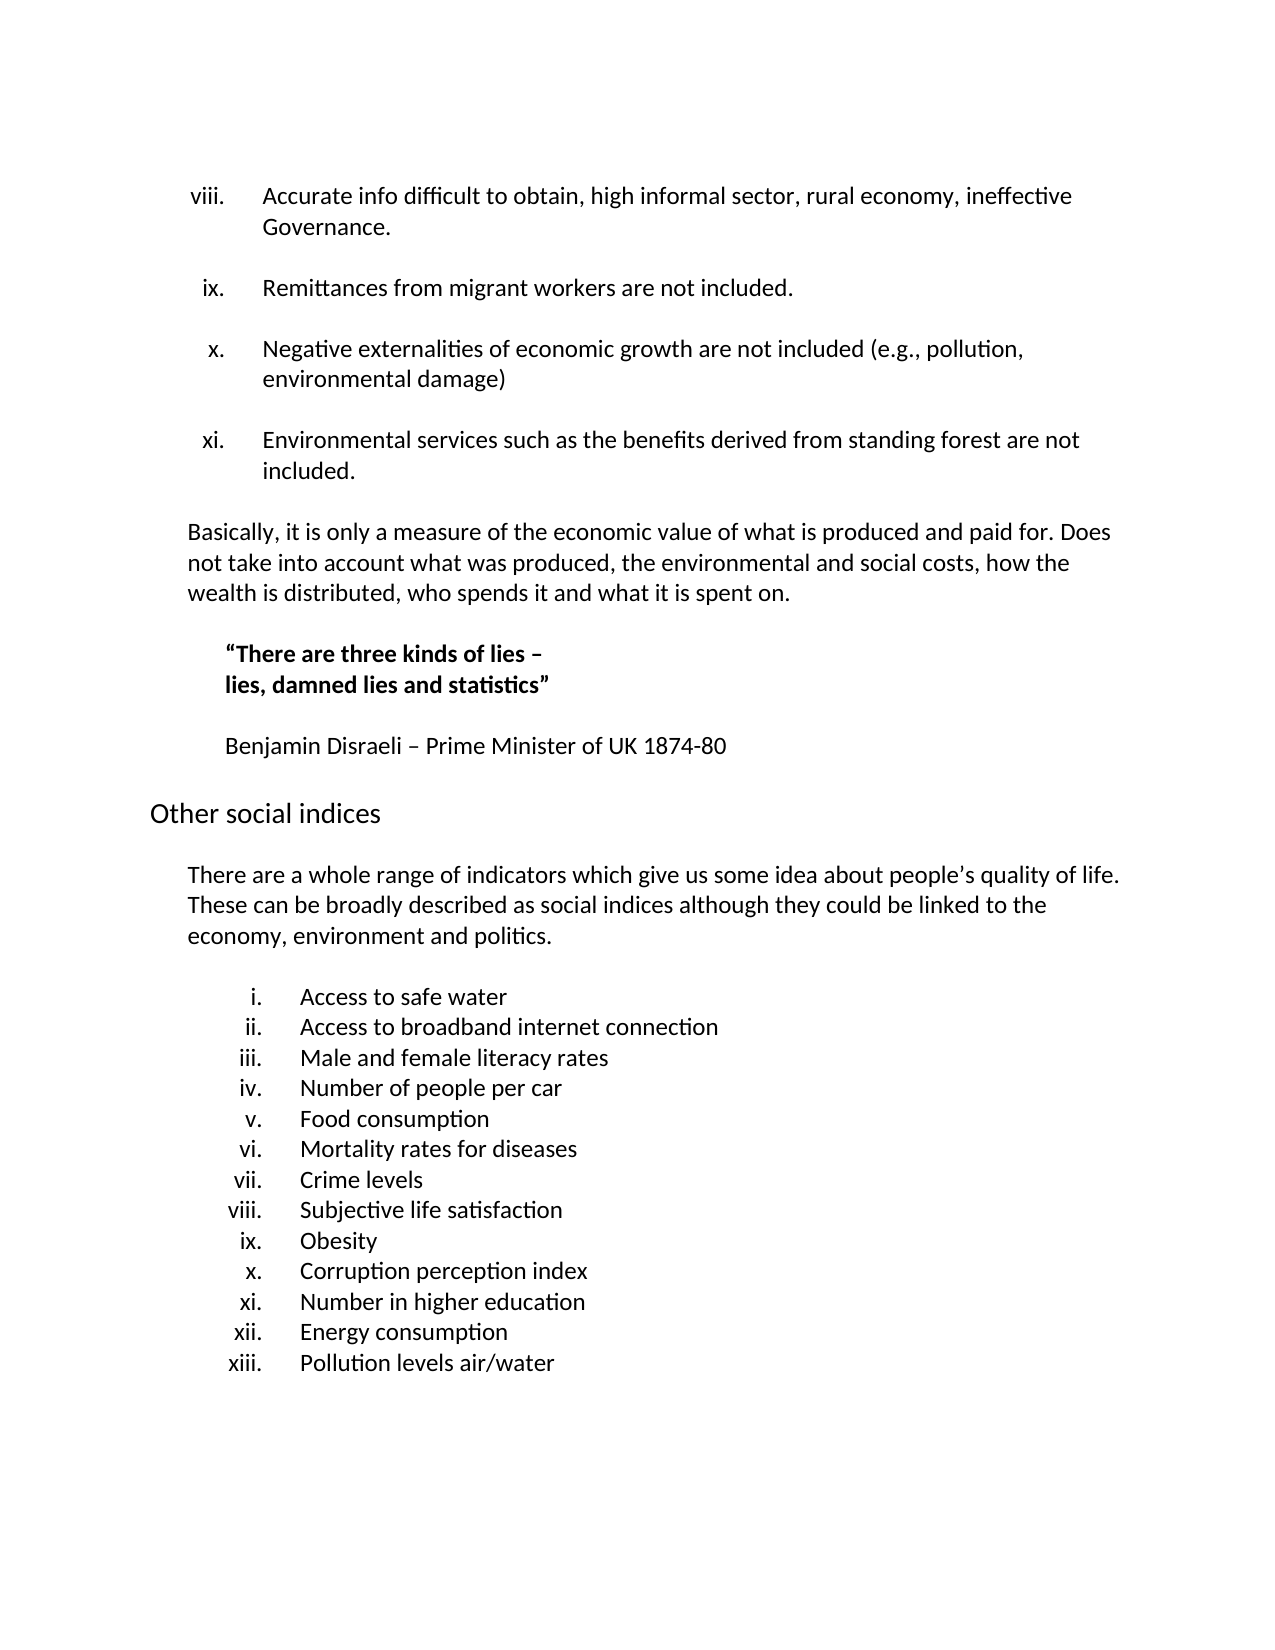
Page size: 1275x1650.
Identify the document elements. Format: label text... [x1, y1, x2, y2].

list Access to broadband internet connection [262, 1011, 1125, 1042]
text Basically, it is only a measure of the economic value of what is produced and paid for. Does not take into account what was produced, the environmental and social costs, how the wealth is distributed, who spends it and what it is spent on. [187, 516, 1125, 608]
list Energy consumption [262, 1317, 1125, 1347]
list Remittances from migrant workers are not included. [225, 272, 1125, 303]
list Access to safe water [262, 981, 1125, 1011]
text Governance. [225, 211, 1125, 242]
list Obesity [262, 1225, 1125, 1256]
text lies, damned lies and statistics” [225, 669, 1125, 699]
subtitle Other social indices [150, 795, 1125, 831]
list Accurate info difficult to obtain, high informal sector, rural economy, ineffective [225, 181, 1125, 211]
text Benjamin Disraeli – Prime Minister of UK 1874-80 [225, 730, 1125, 760]
list Corruption perception index [262, 1256, 1125, 1286]
text “There are three kinds of lies – [225, 638, 1125, 669]
text There are a whole range of indicators which give us some idea about people’s quality of life. These can be broadly described as social indices although they could be linked to the economy, environment and politics. [187, 859, 1125, 950]
list Food consumption [262, 1103, 1125, 1133]
list Mortality rates for diseases [262, 1133, 1125, 1164]
list Male and female literacy rates [262, 1042, 1125, 1072]
list Number of people per car [262, 1072, 1125, 1103]
list Negative externalities of economic growth are not included (e.g., pollution, environmental damage) [225, 333, 1125, 394]
list Subjective life satisfaction [262, 1194, 1125, 1225]
list Crime levels [262, 1164, 1125, 1194]
list Environmental services such as the benefits derived from standing forest are not included. [225, 425, 1125, 486]
list Number in higher education [262, 1286, 1125, 1317]
list Pollution levels air/water [262, 1347, 1125, 1378]
